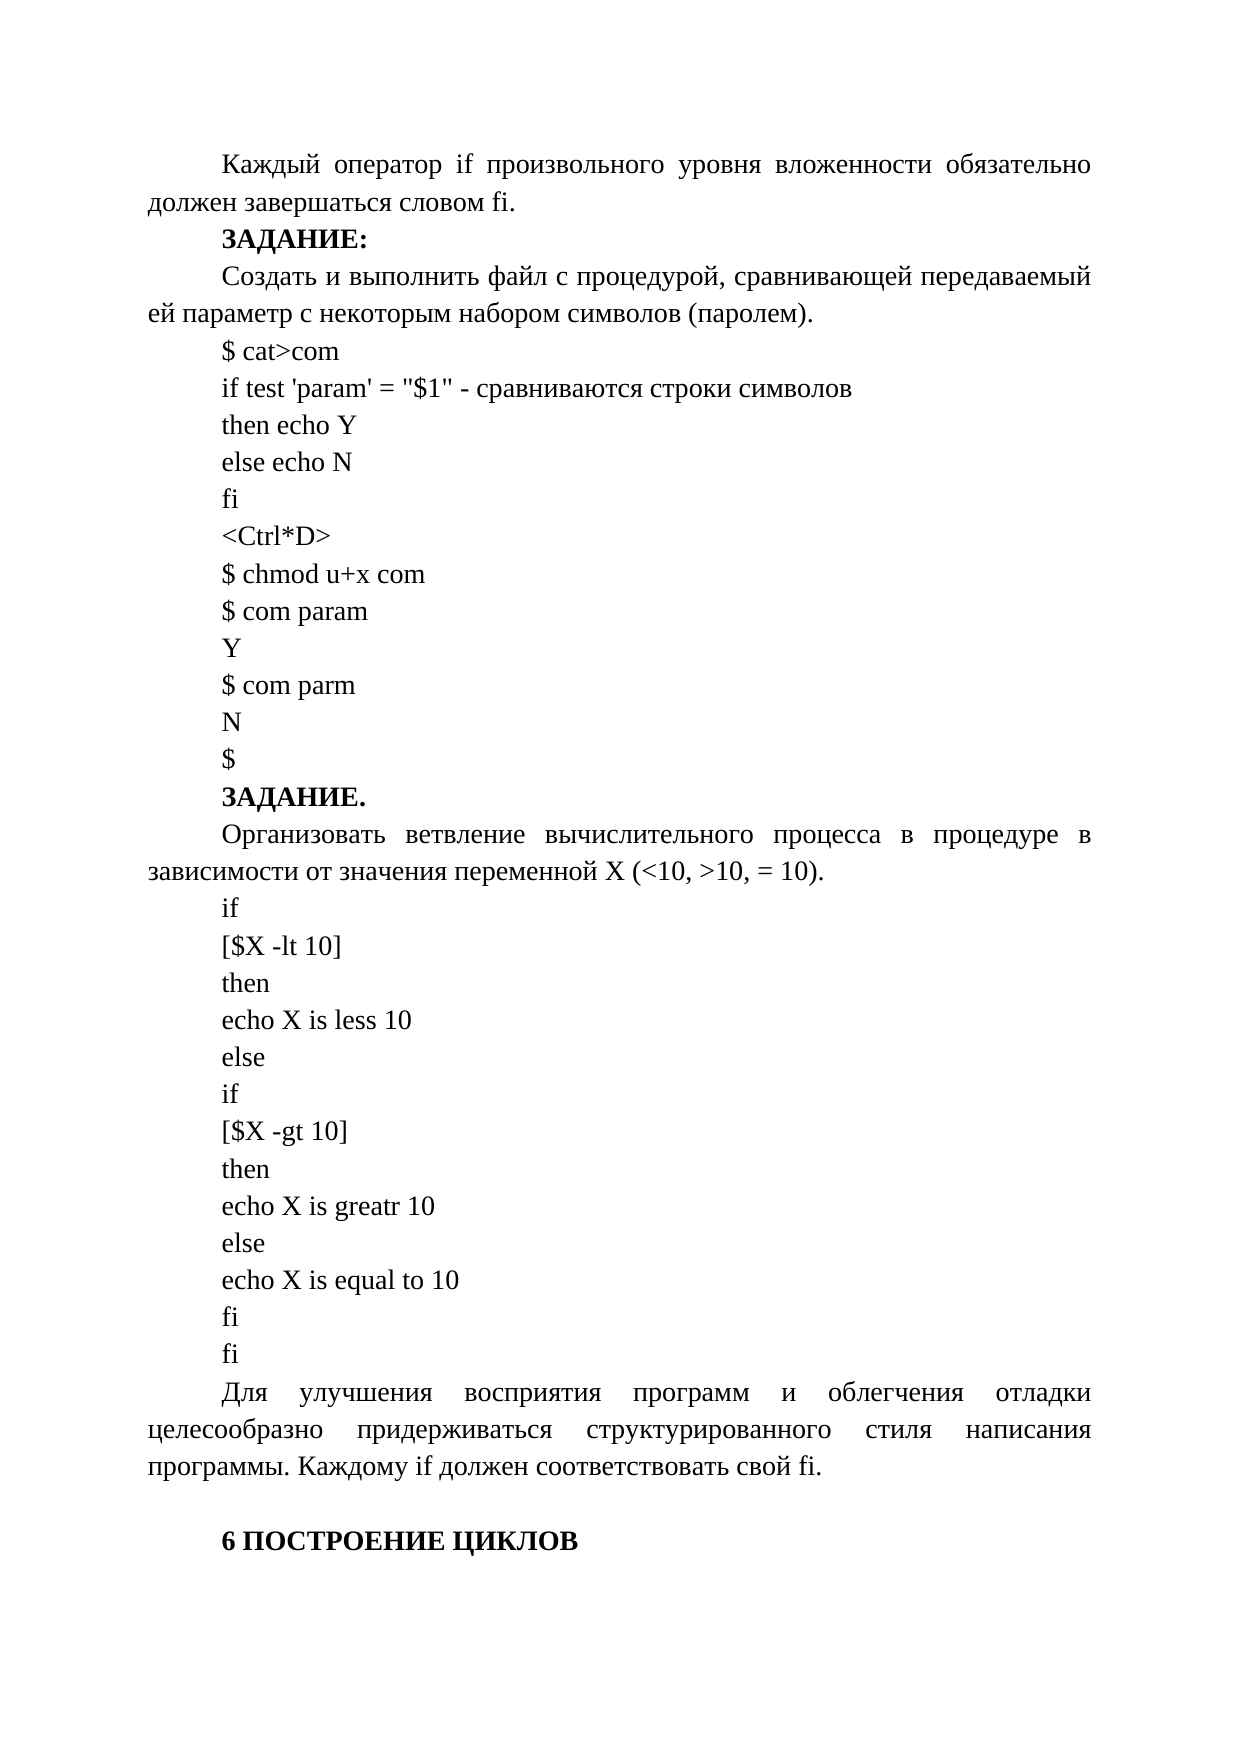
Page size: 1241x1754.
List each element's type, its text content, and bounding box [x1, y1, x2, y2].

text $ com parm [148, 668, 1093, 701]
text $ [148, 743, 1093, 775]
text $ com param [148, 594, 1093, 626]
text fi [148, 482, 1093, 515]
text else echo N [148, 445, 1093, 477]
text then [148, 1152, 1093, 1184]
text Каждый оператор if произвольного уровня вложенности обязательно должен завершаться словом fi. [148, 148, 1093, 217]
text else [148, 1040, 1093, 1072]
text if [148, 1077, 1093, 1110]
text Для улучшения восприятия программ и облегчения отладки целесообразно придерживаться структурированного стиля написания программы. Каждому if должен соответствовать свой fi. [148, 1375, 1093, 1482]
text $ cat>com [148, 333, 1093, 366]
text [$X -gt 10] [148, 1114, 1093, 1147]
text [$X -lt 10] [148, 928, 1093, 961]
text ЗАДАНИЕ: [148, 222, 1093, 254]
text then echo Y [148, 408, 1093, 440]
text N [148, 705, 1093, 738]
text echo X is greatr 10 [148, 1189, 1093, 1221]
text else [148, 1226, 1093, 1258]
text then [148, 966, 1093, 998]
text echo X is equal to 10 [148, 1263, 1093, 1296]
text Y [148, 631, 1093, 663]
text echo X is less 10 [148, 1003, 1093, 1035]
text <Ctrl*D> [148, 519, 1093, 552]
text $ chmod u+x com [148, 557, 1093, 589]
text Cоздать и выполнить файл с процедурой, сравнивающей передаваемый ей параметр с некоторым набором символов (паролем). [148, 259, 1093, 329]
text if test 'param' = "$1" - сравниваются строки символов [148, 371, 1093, 403]
text 6 ПОСТРОЕНИЕ ЦИКЛОВ [148, 1523, 1093, 1556]
text fi [148, 1300, 1093, 1333]
text ЗАДАНИЕ. [148, 780, 1093, 812]
text if [148, 891, 1093, 924]
text fi [148, 1338, 1093, 1370]
text Организовать ветвление вычислительного процесса в процедуре в зависимости от значения переменной Х (<10, >10, = 10). [148, 817, 1093, 887]
